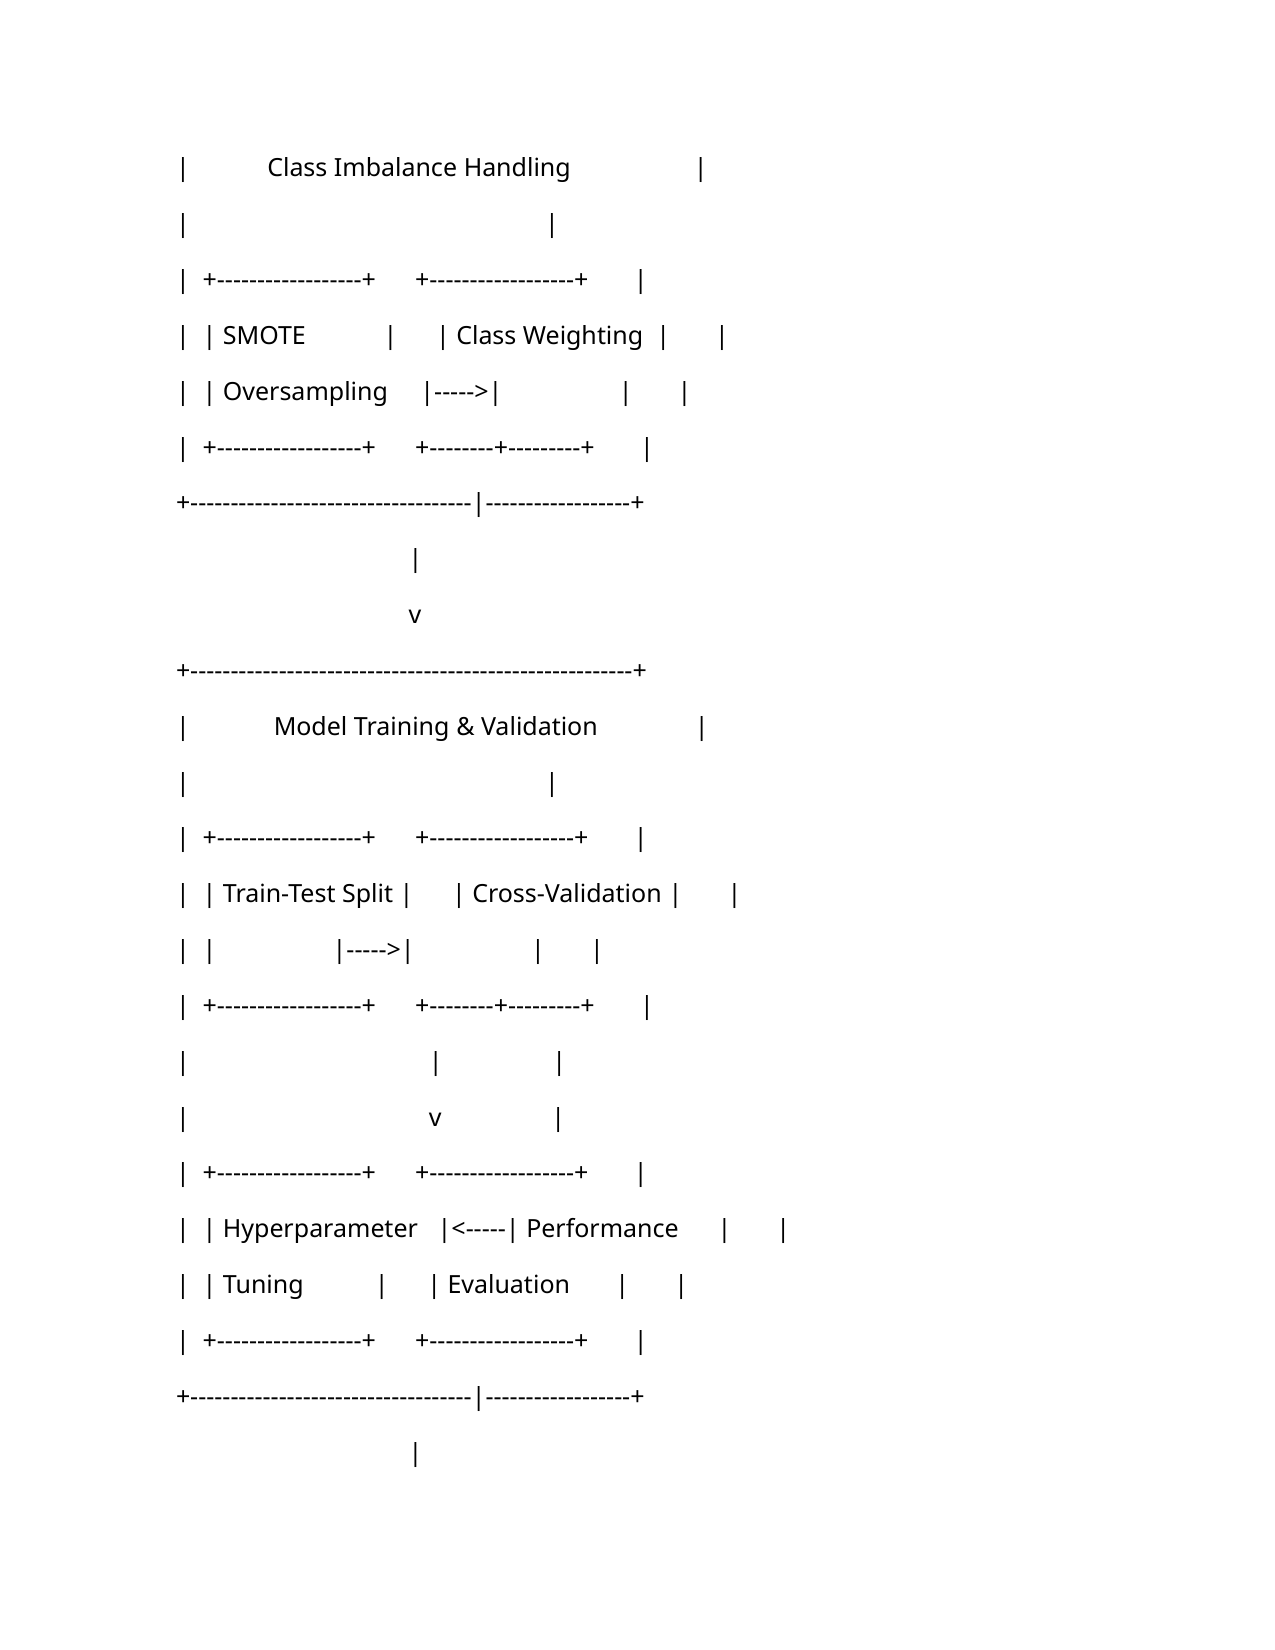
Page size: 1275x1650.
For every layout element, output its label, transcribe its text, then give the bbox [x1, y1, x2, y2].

text | +------------------+ +--------+---------+ | [150, 429, 1125, 463]
text | | [150, 206, 1125, 240]
text | Model Training & Validation | [150, 708, 1125, 742]
text | | | [150, 1043, 1125, 1077]
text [150, 262, 1125, 296]
text +-----------------------------------|------------------+ [150, 485, 1125, 519]
text | | Train-Test Split | | Cross-Validation | | [150, 876, 1125, 910]
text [150, 1322, 1125, 1357]
text v [150, 597, 1125, 631]
text | +------------------+ +------------------+ | [150, 820, 1125, 854]
text | | [150, 764, 1125, 798]
text | +------------------+ +--------+---------+ | [150, 987, 1125, 1022]
text | | Oversampling |----->| | | [150, 373, 1125, 407]
text | | Hyperparameter |<-----| Performance | | [150, 1211, 1125, 1245]
text | [150, 1434, 1125, 1468]
text | | Tuning | | Evaluation | | [150, 1267, 1125, 1301]
text +-----------------------------------|------------------+ [150, 1378, 1125, 1412]
text | | SMOTE | | Class Weighting | | [150, 317, 1125, 352]
text | [150, 541, 1125, 575]
text | +------------------+ +------------------+ | [150, 1155, 1125, 1189]
text +-------------------------------------------------------+ [150, 652, 1125, 687]
text | | |----->| | | [150, 932, 1125, 966]
text | v | [150, 1099, 1125, 1133]
text | Class Imbalance Handling | [150, 150, 1125, 184]
